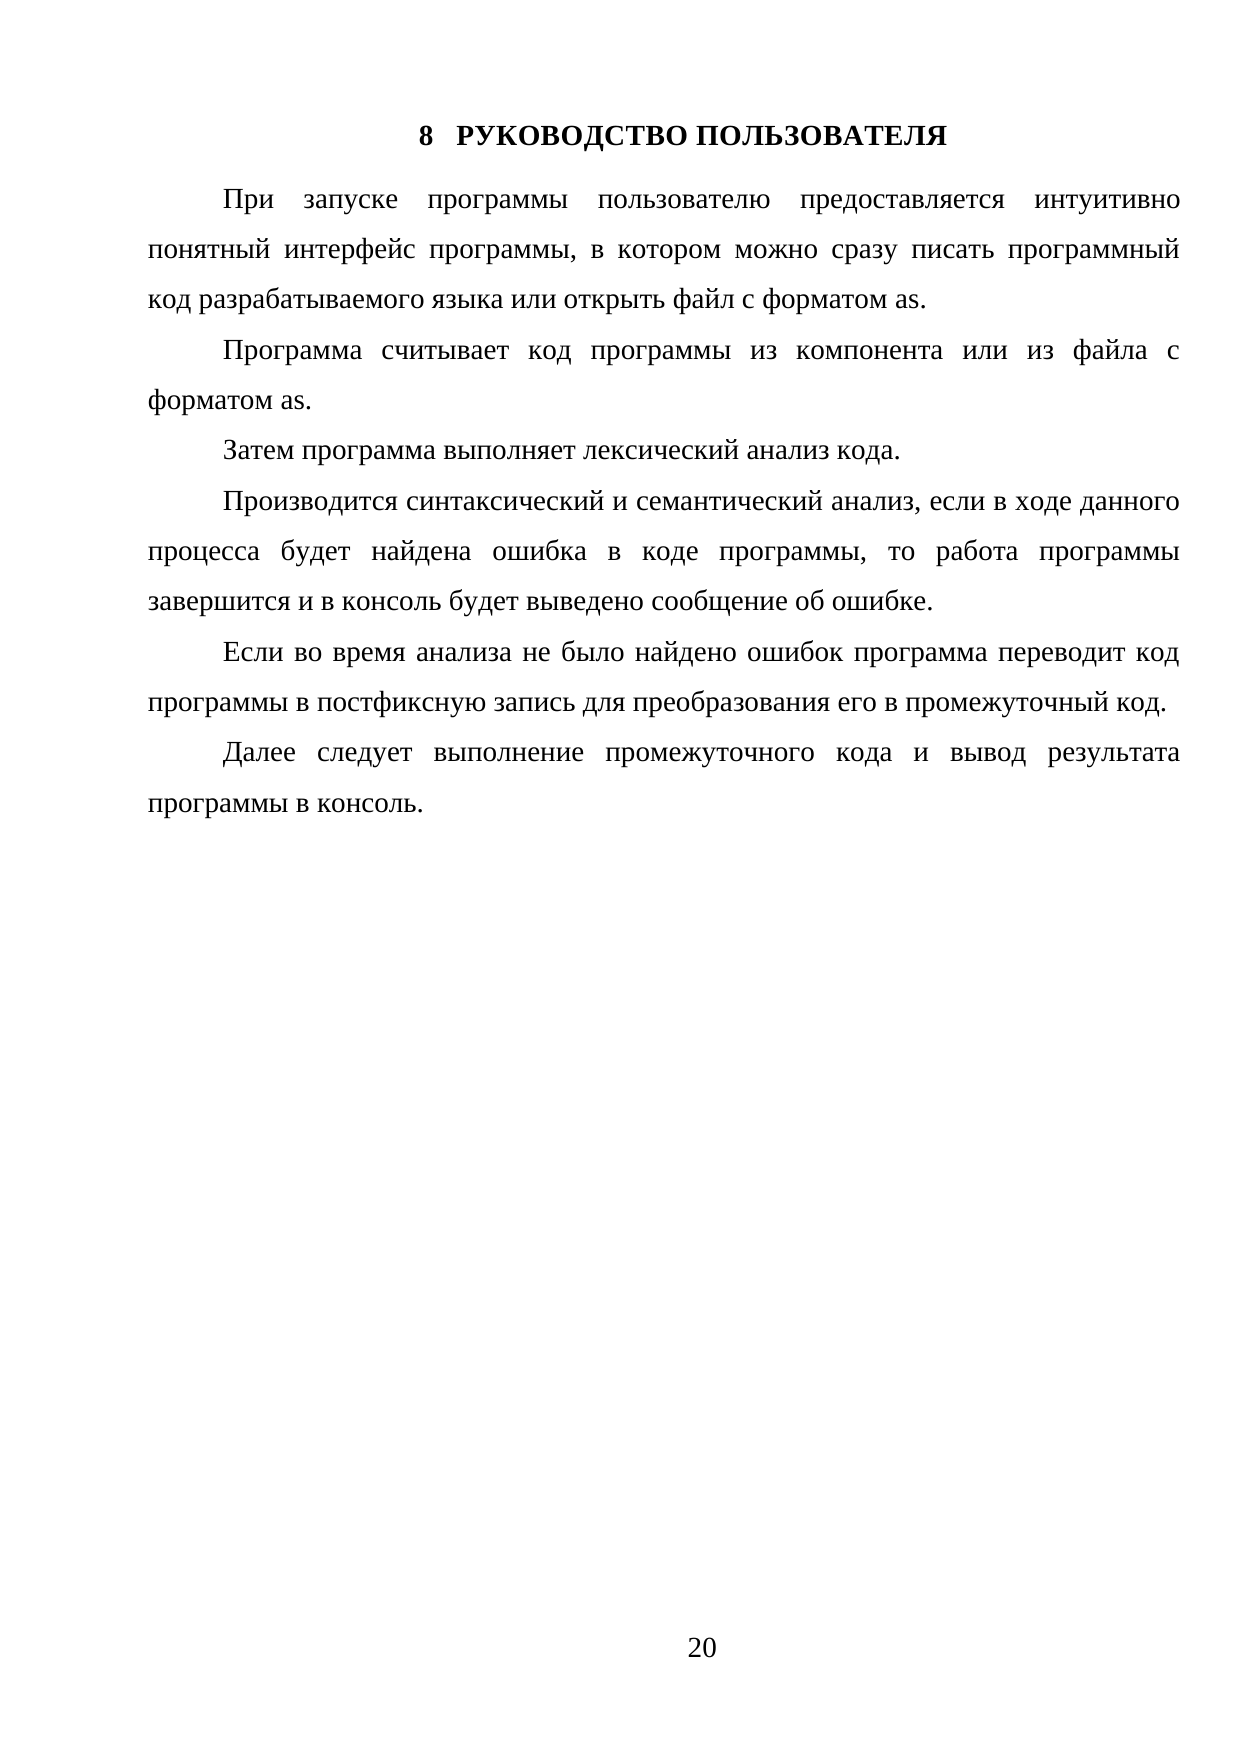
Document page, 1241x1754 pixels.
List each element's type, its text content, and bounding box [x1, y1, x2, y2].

text Если во время анализа не было найдено ошибок программа переводит код программы в постфиксную запись для преобразования его в промежуточный код. [148, 634, 1181, 718]
list руководство пользователя [185, 118, 1181, 152]
text При запуске программы пользователю предоставляется интуитивно понятный интерфейс программы, в котором можно сразу писать программный код разрабатываемого языка или открыть файл с форматом as. [148, 181, 1181, 315]
text Затем программа выполняет лексический анализ кода. [148, 432, 1181, 466]
text Производится синтаксический и семантический анализ, если в ходе данного процесса будет найдена ошибка в коде программы, то работа программы завершится и в консоль будет выведено сообщение об ошибке. [148, 483, 1181, 617]
text Программа считывает код программы из компонента или из файла с форматом as. [148, 332, 1181, 416]
text Далее следует выполнение промежуточного кода и вывод результата программы в консоль. [148, 734, 1181, 818]
